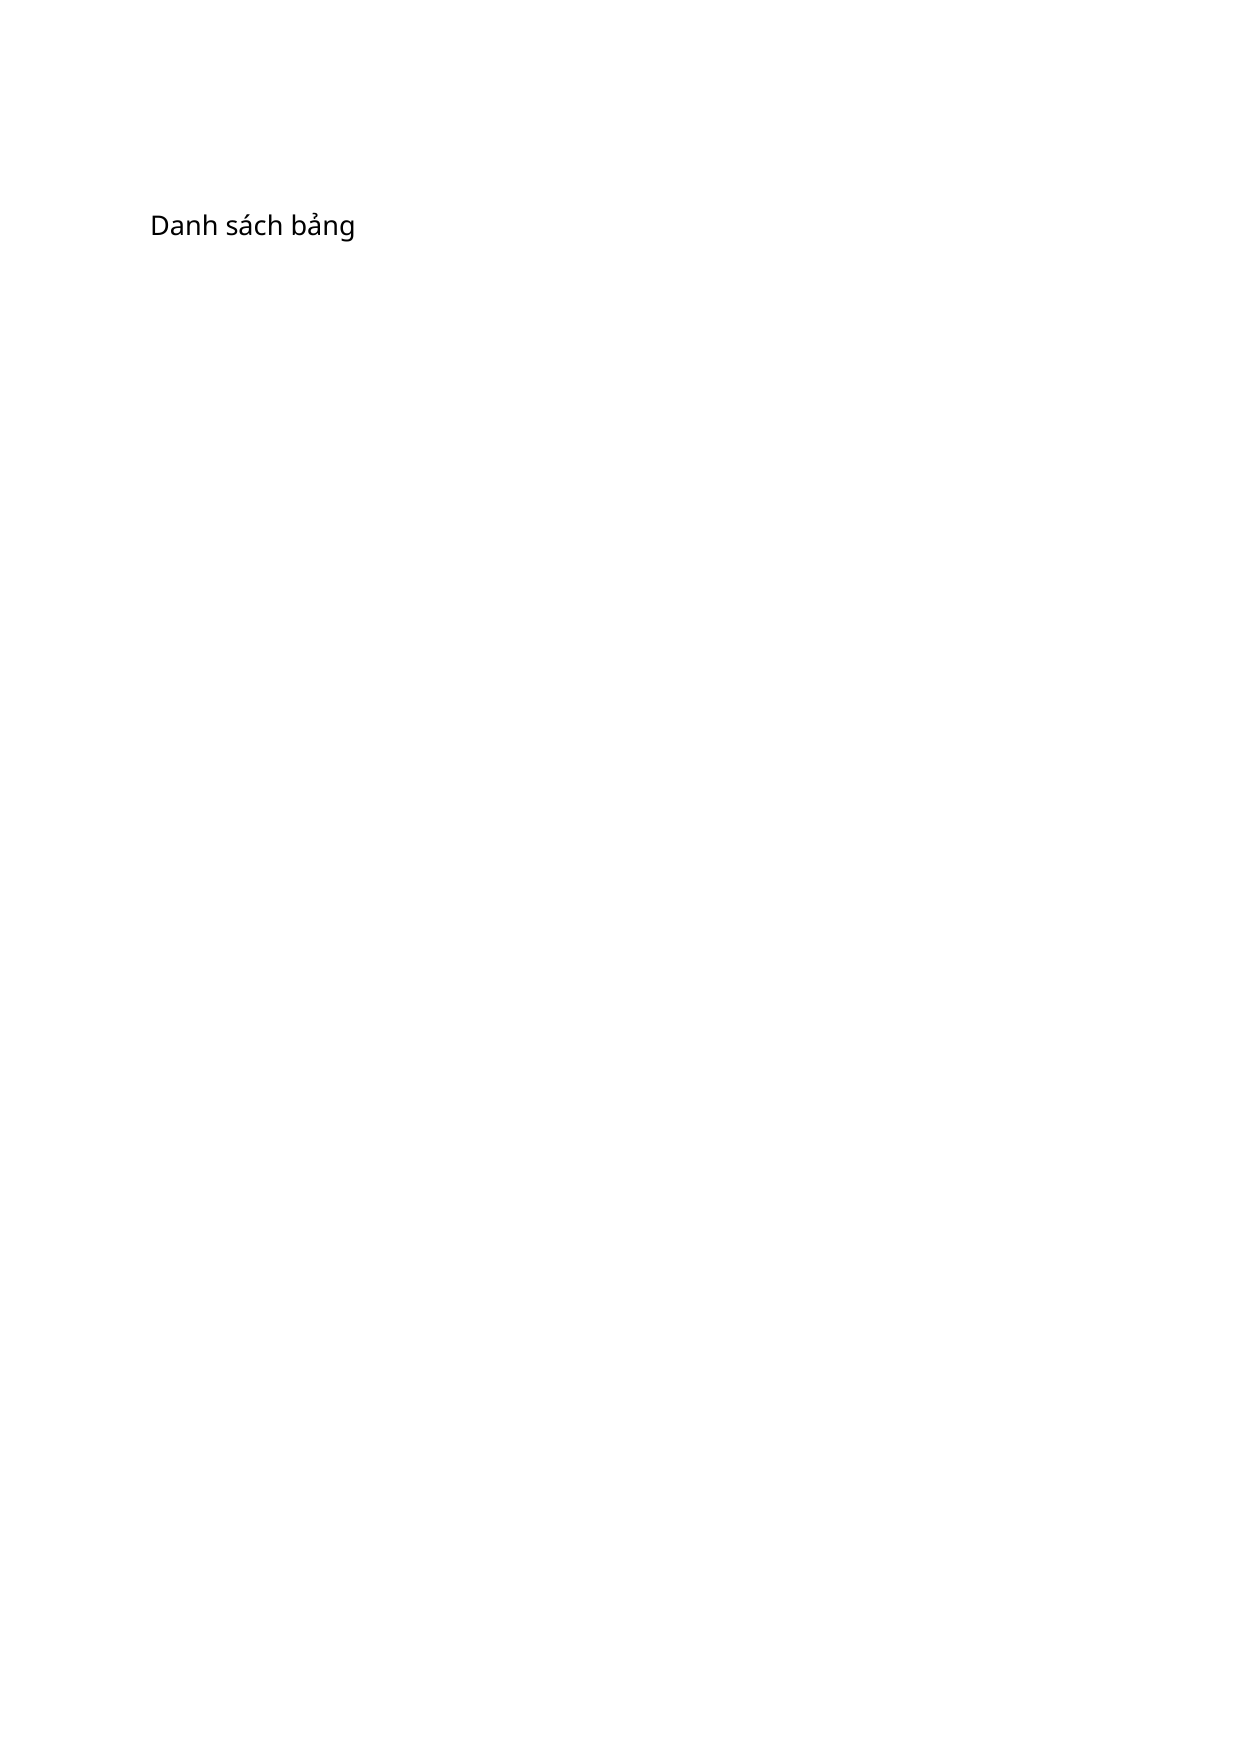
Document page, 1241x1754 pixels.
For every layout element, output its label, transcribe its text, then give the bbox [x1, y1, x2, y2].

text Danh sách bảng [150, 206, 1090, 243]
